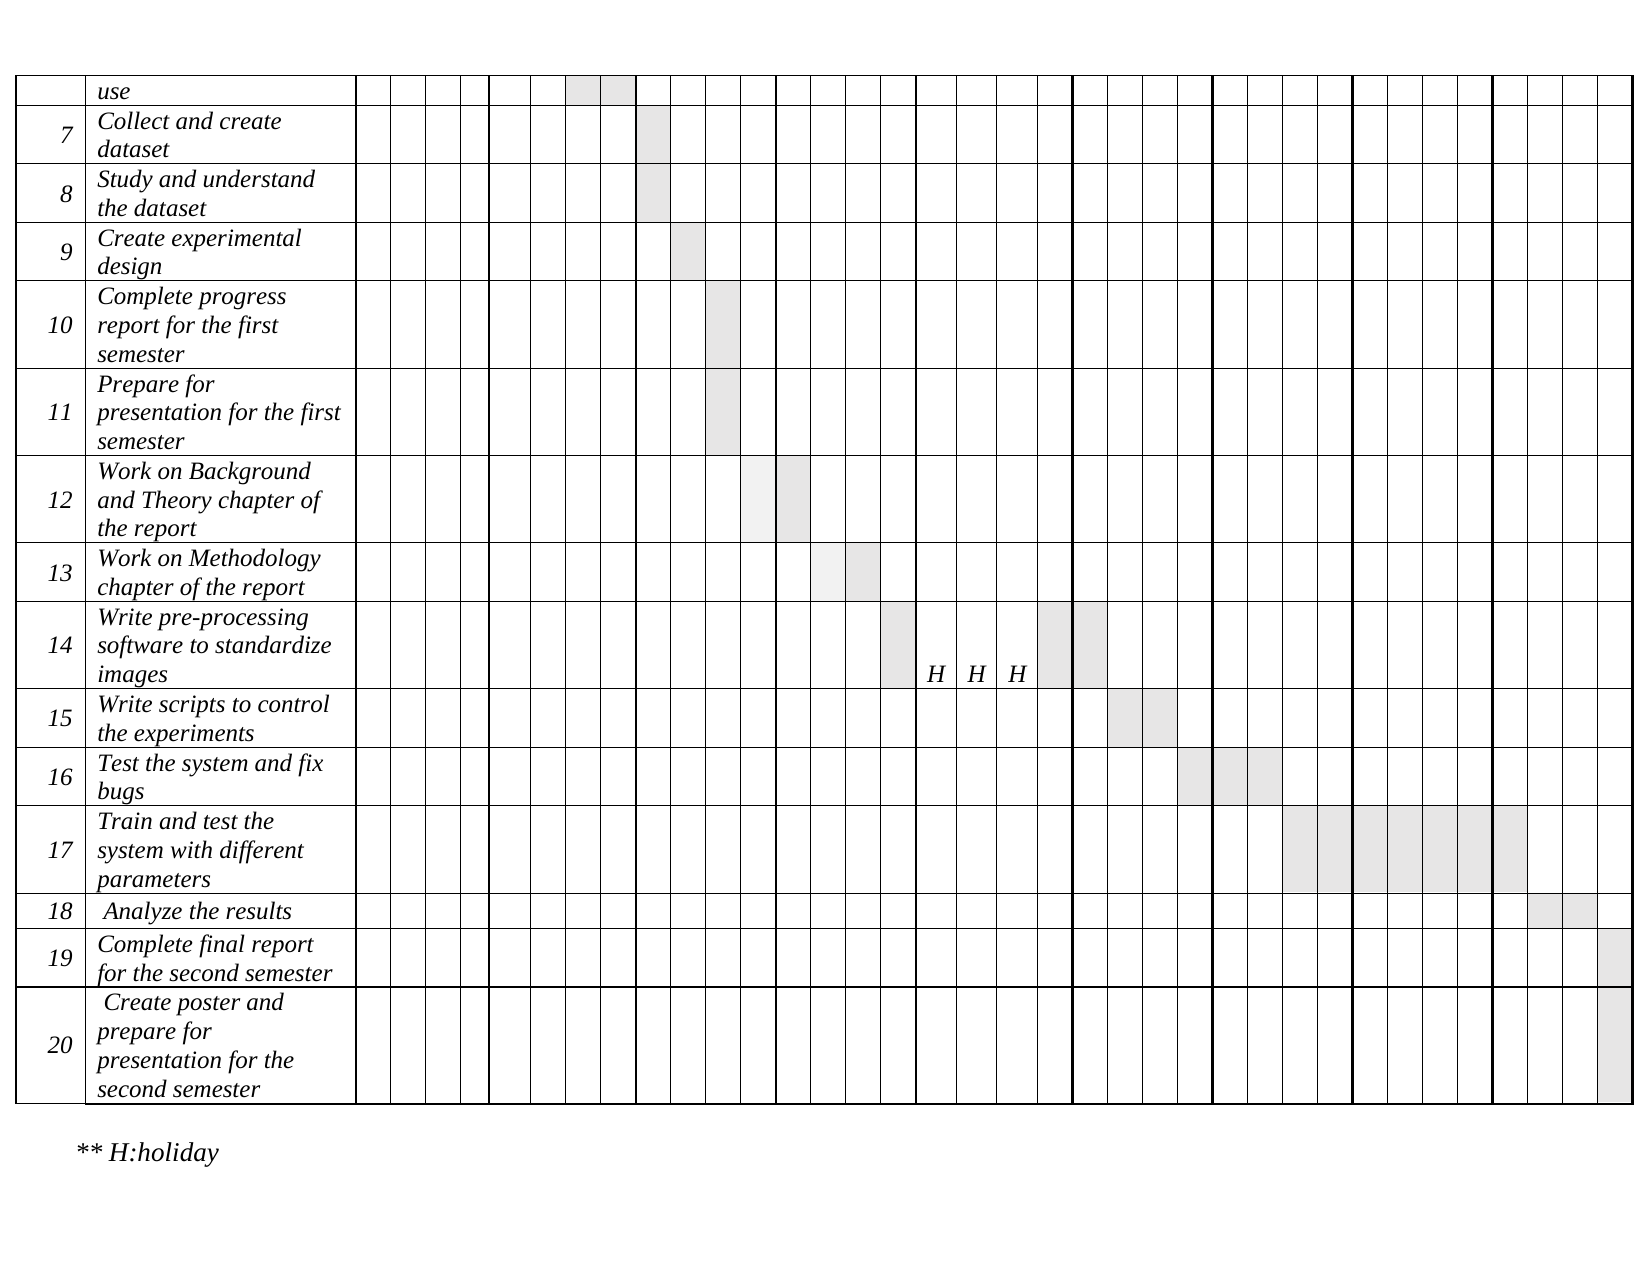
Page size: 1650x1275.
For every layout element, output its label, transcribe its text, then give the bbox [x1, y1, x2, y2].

table_cell [1458, 806, 1491, 892]
table_cell [1354, 806, 1387, 892]
table_cell [1354, 602, 1387, 688]
table_cell [957, 689, 996, 747]
table_cell [1248, 456, 1282, 542]
table_cell [1528, 281, 1562, 368]
table_cell [957, 281, 996, 368]
table_cell [601, 602, 635, 688]
table_cell [1248, 164, 1282, 222]
table_cell [1528, 929, 1562, 986]
table_cell [1494, 894, 1527, 928]
table_cell 11 [17, 369, 85, 455]
table_cell [1283, 894, 1317, 928]
table_cell [391, 223, 425, 280]
table_cell [1563, 456, 1597, 542]
table_cell [1108, 689, 1142, 747]
table_cell [917, 894, 956, 928]
table_cell [357, 164, 390, 222]
table_cell [531, 806, 565, 892]
table_cell [777, 602, 810, 688]
table_cell [1038, 988, 1071, 1102]
table_cell [1423, 164, 1457, 222]
table_cell [811, 689, 845, 747]
table_cell [1494, 689, 1527, 747]
table_cell [846, 106, 880, 163]
table_cell [1598, 281, 1631, 368]
table_cell [637, 929, 670, 986]
table_cell [917, 543, 956, 601]
table_cell [1388, 806, 1422, 892]
table_cell [706, 106, 740, 163]
table_cell [1214, 456, 1247, 542]
table_cell [1178, 929, 1211, 986]
table_cell [1563, 223, 1597, 280]
table_cell [391, 988, 425, 1102]
table_cell [706, 988, 740, 1102]
table_cell [461, 929, 488, 986]
table_cell [461, 543, 488, 601]
table_cell 20 [17, 988, 85, 1102]
table_cell [490, 988, 530, 1102]
table_cell [1528, 602, 1562, 688]
table_cell [917, 748, 956, 805]
table_cell [461, 223, 488, 280]
table_cell [1074, 369, 1107, 455]
table_cell [426, 281, 460, 368]
table_cell [426, 806, 460, 892]
table_cell [1108, 456, 1142, 542]
table_cell [391, 748, 425, 805]
table_cell 18 [17, 894, 85, 928]
table_cell [1283, 456, 1317, 542]
table_cell [671, 223, 705, 280]
table_cell [777, 281, 810, 368]
table_cell [426, 223, 460, 280]
table_cell [1563, 806, 1597, 892]
table_cell [1108, 988, 1142, 1102]
table_cell Train and test the system with different parameters [86, 806, 355, 892]
table_cell [391, 76, 425, 105]
table_cell [637, 689, 670, 747]
table_cell [957, 748, 996, 805]
table_cell [357, 689, 390, 747]
table_cell [1178, 164, 1211, 222]
table_cell [917, 689, 956, 747]
table_cell [1388, 106, 1422, 163]
table_cell 10 [17, 281, 85, 368]
table_cell [917, 929, 956, 986]
table_cell [426, 748, 460, 805]
table_cell [357, 988, 390, 1102]
table_cell [1528, 689, 1562, 747]
table_cell [1528, 894, 1562, 928]
table_cell [1563, 164, 1597, 222]
table_cell [997, 748, 1037, 805]
table_cell [1178, 894, 1211, 928]
table_cell [706, 894, 740, 928]
table_cell [997, 369, 1037, 455]
table_cell [671, 689, 705, 747]
table_cell [1598, 369, 1631, 455]
table_cell [490, 543, 530, 601]
table_cell [1423, 106, 1457, 163]
table_cell [1143, 929, 1177, 986]
table_cell [811, 281, 845, 368]
table_cell [357, 929, 390, 986]
table_cell [1494, 106, 1527, 163]
table_cell [1598, 929, 1631, 986]
table_cell [957, 894, 996, 928]
table_cell [1248, 106, 1282, 163]
table_cell [1528, 748, 1562, 805]
table_cell [671, 456, 705, 542]
table_cell 15 [17, 689, 85, 747]
table_cell [531, 748, 565, 805]
table_cell [881, 164, 915, 222]
table_cell [1038, 689, 1071, 747]
table_cell [1388, 281, 1422, 368]
table_cell [777, 369, 810, 455]
table_cell [566, 456, 600, 542]
table_cell [917, 988, 956, 1102]
table_cell [1354, 76, 1387, 105]
table_cell [357, 543, 390, 601]
table_cell [1108, 806, 1142, 892]
table_cell [777, 106, 810, 163]
table_cell [1494, 929, 1527, 986]
table_cell [601, 988, 635, 1102]
table_cell [997, 894, 1037, 928]
table_cell [461, 456, 488, 542]
table_cell [917, 369, 956, 455]
table_cell [1178, 748, 1211, 805]
table_cell [531, 281, 565, 368]
table_cell [811, 456, 845, 542]
table_cell 14 [17, 602, 85, 688]
table_cell [1318, 223, 1351, 280]
table_cell [1214, 106, 1247, 163]
table_cell Prepare for presentation for the first semester [86, 369, 355, 455]
table_cell [671, 929, 705, 986]
table_cell [1318, 281, 1351, 368]
table_cell [811, 806, 845, 892]
table_cell [391, 369, 425, 455]
table_cell [1388, 748, 1422, 805]
table_cell [1388, 164, 1422, 222]
table_cell [1214, 369, 1247, 455]
table_cell [1248, 748, 1282, 805]
table_cell [1143, 106, 1177, 163]
table_cell [1038, 929, 1071, 986]
table_cell [1528, 988, 1562, 1102]
table_cell [1458, 369, 1491, 455]
table_cell [1494, 988, 1527, 1102]
table_cell [997, 806, 1037, 892]
table_cell [846, 164, 880, 222]
table_cell [1074, 543, 1107, 601]
table_cell [1038, 806, 1071, 892]
table_cell [1563, 543, 1597, 601]
table_cell [671, 164, 705, 222]
table_cell [461, 894, 488, 928]
table_cell [461, 164, 488, 222]
table_cell [637, 106, 670, 163]
table_cell [997, 76, 1037, 105]
table_cell [1283, 988, 1317, 1102]
table_cell [1214, 689, 1247, 747]
table_cell [490, 602, 530, 688]
table_cell [1563, 602, 1597, 688]
table_cell [1563, 689, 1597, 747]
table_cell [601, 76, 635, 105]
table_cell [741, 223, 775, 280]
table_cell [846, 369, 880, 455]
table_cell [637, 164, 670, 222]
text ** H:holiday [75, 1136, 1575, 1167]
table_cell Work on Methodology chapter of the report [86, 543, 355, 601]
table_cell [490, 281, 530, 368]
table_cell [957, 106, 996, 163]
table_cell [1318, 929, 1351, 986]
table_cell [706, 543, 740, 601]
table_cell [1528, 806, 1562, 892]
table_cell [601, 689, 635, 747]
table_cell 19 [17, 929, 85, 986]
table_cell [1423, 223, 1457, 280]
table_cell [357, 369, 390, 455]
table_cell [1354, 369, 1387, 455]
table_cell [391, 894, 425, 928]
table_cell [1388, 543, 1422, 601]
table_cell [1178, 456, 1211, 542]
table_cell [566, 76, 600, 105]
table_cell [1388, 894, 1422, 928]
table_cell [1598, 543, 1631, 601]
table_cell [1598, 223, 1631, 280]
table_cell [637, 602, 670, 688]
table_cell [1423, 806, 1457, 892]
table_cell [957, 543, 996, 601]
table_cell [601, 929, 635, 986]
table_cell Work on Background and Theory chapter of the report [86, 456, 355, 542]
table_cell 9 [17, 223, 85, 280]
table_cell [811, 543, 845, 601]
table_cell [1214, 988, 1247, 1102]
table_cell [1494, 456, 1527, 542]
table_cell 16 [17, 748, 85, 805]
table_cell [566, 369, 600, 455]
table_cell [1598, 106, 1631, 163]
table_cell [461, 988, 488, 1102]
table_cell [1494, 281, 1527, 368]
table_cell [846, 456, 880, 542]
table_cell [1318, 602, 1351, 688]
table_cell [490, 806, 530, 892]
table_cell [1458, 456, 1491, 542]
table_cell [1074, 223, 1107, 280]
table_cell [1108, 369, 1142, 455]
table_cell [846, 602, 880, 688]
table_cell [1038, 164, 1071, 222]
table_cell [846, 806, 880, 892]
table_cell [741, 164, 775, 222]
table_cell [1108, 76, 1142, 105]
table_cell [391, 543, 425, 601]
table_cell [1563, 988, 1597, 1102]
table_cell [671, 281, 705, 368]
table_cell [566, 988, 600, 1102]
table_cell [1074, 456, 1107, 542]
table_cell [957, 806, 996, 892]
table_cell [1598, 76, 1631, 105]
table_cell [357, 894, 390, 928]
table_cell [777, 223, 810, 280]
table_cell Write scripts to control the experiments [86, 689, 355, 747]
table_cell [1178, 223, 1211, 280]
table_cell [917, 223, 956, 280]
table_cell [671, 602, 705, 688]
table_cell [917, 281, 956, 368]
table_cell [601, 894, 635, 928]
table_cell [1143, 369, 1177, 455]
table_cell [811, 106, 845, 163]
table_cell [426, 369, 460, 455]
table_cell [357, 223, 390, 280]
table_cell [357, 602, 390, 688]
table_cell [531, 894, 565, 928]
table_cell Complete progress report for the first semester [86, 281, 355, 368]
table_cell [566, 223, 600, 280]
table_cell [1598, 164, 1631, 222]
table_cell [1074, 929, 1107, 986]
table_cell [917, 456, 956, 542]
table_cell [671, 806, 705, 892]
table_cell [846, 543, 880, 601]
table_cell [1563, 76, 1597, 105]
table_cell [1248, 894, 1282, 928]
table_cell [566, 806, 600, 892]
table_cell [86, 76, 355, 105]
table_cell [777, 76, 810, 105]
table_cell [1563, 369, 1597, 455]
table_cell [1283, 76, 1317, 105]
table_cell [1354, 894, 1387, 928]
table_cell [741, 988, 775, 1102]
table_cell [1354, 543, 1387, 601]
table_cell [566, 602, 600, 688]
table_cell [357, 806, 390, 892]
table_cell [1143, 76, 1177, 105]
table_cell [1143, 689, 1177, 747]
table_cell [741, 894, 775, 928]
table_cell [1214, 929, 1247, 986]
table_cell [461, 689, 488, 747]
table_cell [1354, 689, 1387, 747]
table_cell [741, 369, 775, 455]
table_cell [1108, 223, 1142, 280]
table_cell [1214, 543, 1247, 601]
table_cell [1038, 543, 1071, 601]
table_cell [1318, 456, 1351, 542]
table_cell [1283, 748, 1317, 805]
table_cell [1598, 689, 1631, 747]
table_cell [1178, 369, 1211, 455]
table_cell [1074, 76, 1107, 105]
table_cell [1178, 602, 1211, 688]
table_cell [1214, 894, 1247, 928]
table_cell [391, 164, 425, 222]
table_cell [957, 223, 996, 280]
table_cell [391, 602, 425, 688]
table_cell [1248, 602, 1282, 688]
table_cell [461, 602, 488, 688]
table_cell [741, 602, 775, 688]
table_cell [846, 223, 880, 280]
table_cell [1388, 223, 1422, 280]
table_cell [1038, 76, 1071, 105]
table_cell [1354, 164, 1387, 222]
table_cell [1178, 806, 1211, 892]
table_cell [1423, 369, 1457, 455]
table_cell [1458, 689, 1491, 747]
table_cell Test the system and fix bugs [86, 748, 355, 805]
table_cell [1458, 602, 1491, 688]
table_cell [461, 369, 488, 455]
table_cell [531, 369, 565, 455]
table_cell [490, 369, 530, 455]
table_cell Study and understand the dataset [86, 164, 355, 222]
table_cell [846, 689, 880, 747]
table_cell [1143, 988, 1177, 1102]
table_cell [1494, 223, 1527, 280]
table_cell [1214, 281, 1247, 368]
table_cell [997, 929, 1037, 986]
table_cell [1178, 76, 1211, 105]
table_cell [490, 106, 530, 163]
table_cell [741, 748, 775, 805]
table_cell [1283, 929, 1317, 986]
table_cell [1143, 281, 1177, 368]
table_cell [741, 929, 775, 986]
table_cell [1563, 106, 1597, 163]
table_cell [671, 894, 705, 928]
table_cell [1494, 76, 1527, 105]
table_cell [777, 748, 810, 805]
table_cell [741, 281, 775, 368]
table_cell [566, 689, 600, 747]
table_cell [1108, 281, 1142, 368]
table_cell [1388, 929, 1422, 986]
table_cell [531, 543, 565, 601]
table_cell [1178, 988, 1211, 1102]
table_cell [1143, 164, 1177, 222]
table_cell [917, 106, 956, 163]
table_cell [881, 223, 915, 280]
table_cell [1563, 748, 1597, 805]
table_cell [706, 929, 740, 986]
table_cell [531, 689, 565, 747]
table_cell [1423, 456, 1457, 542]
table_cell [1318, 806, 1351, 892]
table_cell [357, 76, 390, 105]
table_cell [426, 602, 460, 688]
table_cell [1108, 106, 1142, 163]
table_cell 17 [17, 806, 85, 892]
table_cell [706, 223, 740, 280]
table_cell [490, 748, 530, 805]
table_cell [1458, 748, 1491, 805]
table_cell [1214, 806, 1247, 892]
table_cell [1283, 164, 1317, 222]
table_cell [671, 106, 705, 163]
table_cell [1248, 281, 1282, 368]
table_cell [1074, 164, 1107, 222]
table_cell [777, 894, 810, 928]
table_cell [1458, 929, 1491, 986]
table_cell [531, 76, 565, 105]
table_cell [1598, 806, 1631, 892]
table_cell [741, 456, 775, 542]
table_cell [1528, 164, 1562, 222]
table_cell [1318, 988, 1351, 1102]
table_cell [601, 806, 635, 892]
table_cell [357, 106, 390, 163]
table_cell [637, 806, 670, 892]
table_cell [1598, 988, 1631, 1102]
table_cell [706, 164, 740, 222]
table_cell [881, 369, 915, 455]
table_cell [531, 988, 565, 1102]
table_cell Complete final report for the second semester [86, 929, 355, 986]
table_cell [1458, 894, 1491, 928]
table_cell [997, 223, 1037, 280]
table_cell [846, 988, 880, 1102]
table_cell [957, 76, 996, 105]
table_cell [811, 223, 845, 280]
table_cell [1458, 988, 1491, 1102]
table_cell [1494, 806, 1527, 892]
table_cell [1563, 894, 1597, 928]
table_cell [741, 689, 775, 747]
table_cell [566, 543, 600, 601]
table_cell [881, 456, 915, 542]
table_cell [1283, 543, 1317, 601]
table_cell [1178, 281, 1211, 368]
table_cell [391, 929, 425, 986]
table_cell [1283, 223, 1317, 280]
table_cell [1354, 223, 1387, 280]
table_cell [490, 76, 530, 105]
table_cell [1143, 894, 1177, 928]
table_cell [1074, 988, 1107, 1102]
table_cell [461, 281, 488, 368]
table_cell [1038, 894, 1071, 928]
table_cell [1423, 76, 1457, 105]
table_cell [426, 106, 460, 163]
table_cell [490, 164, 530, 222]
table_cell [1214, 223, 1247, 280]
table_cell [957, 929, 996, 986]
table_cell [601, 369, 635, 455]
table_cell [490, 689, 530, 747]
table_cell [997, 543, 1037, 601]
table_cell [1388, 369, 1422, 455]
table_cell [461, 806, 488, 892]
table_cell [1143, 223, 1177, 280]
table_cell [426, 929, 460, 986]
table_cell [1074, 748, 1107, 805]
table_cell [1354, 748, 1387, 805]
table_cell [1178, 689, 1211, 747]
table_cell [1143, 456, 1177, 542]
table_cell [1074, 806, 1107, 892]
table_cell [1248, 806, 1282, 892]
table_cell [1318, 748, 1351, 805]
table_cell [881, 806, 915, 892]
table_cell H [997, 602, 1037, 688]
table_cell [671, 748, 705, 805]
table_cell [637, 76, 670, 105]
table_cell [1598, 748, 1631, 805]
table_cell [566, 929, 600, 986]
table_cell [846, 76, 880, 105]
table_cell [1248, 543, 1282, 601]
table_cell [811, 748, 845, 805]
table_cell [706, 806, 740, 892]
table_cell [706, 689, 740, 747]
table_cell [811, 929, 845, 986]
table_cell [601, 223, 635, 280]
table_cell [1528, 76, 1562, 105]
table_cell [1458, 543, 1491, 601]
table_cell [1038, 369, 1071, 455]
table_cell [917, 164, 956, 222]
table_cell 7 [17, 106, 85, 163]
table_cell [997, 988, 1037, 1102]
table_cell [566, 164, 600, 222]
table_cell [426, 76, 460, 105]
table_cell [777, 806, 810, 892]
table_cell [1108, 164, 1142, 222]
table_cell [1318, 689, 1351, 747]
table_cell [671, 543, 705, 601]
table_cell [637, 543, 670, 601]
table_cell [566, 894, 600, 928]
table_cell [531, 929, 565, 986]
table_cell [601, 748, 635, 805]
table_cell [1283, 806, 1317, 892]
table_cell [1458, 106, 1491, 163]
table_cell [1528, 369, 1562, 455]
table_cell [357, 748, 390, 805]
table_cell [1423, 748, 1457, 805]
table_cell [1143, 748, 1177, 805]
table_cell [1143, 806, 1177, 892]
table_cell [777, 164, 810, 222]
table_cell [846, 929, 880, 986]
table_cell [490, 223, 530, 280]
table_cell [1354, 456, 1387, 542]
table_cell [1248, 988, 1282, 1102]
table_cell [881, 76, 915, 105]
table_cell [637, 748, 670, 805]
table_cell [957, 456, 996, 542]
table_cell [1214, 76, 1247, 105]
table_cell [706, 456, 740, 542]
table_cell [881, 894, 915, 928]
table_cell [391, 281, 425, 368]
table_cell [811, 164, 845, 222]
table_cell [1108, 929, 1142, 986]
table_cell [846, 894, 880, 928]
table_cell [1074, 281, 1107, 368]
table_cell [1214, 164, 1247, 222]
table_cell 13 [17, 543, 85, 601]
table_cell [997, 689, 1037, 747]
table_cell [881, 689, 915, 747]
table_cell [811, 76, 845, 105]
table_cell [426, 988, 460, 1102]
table_cell [637, 223, 670, 280]
table_cell [531, 456, 565, 542]
table_cell [1423, 281, 1457, 368]
table_cell [637, 988, 670, 1102]
table_cell [777, 543, 810, 601]
table_cell [637, 456, 670, 542]
table_cell [917, 806, 956, 892]
table_cell [881, 543, 915, 601]
table_cell [957, 988, 996, 1102]
table_cell [671, 369, 705, 455]
table_cell [531, 602, 565, 688]
table_cell Create experimental design [86, 223, 355, 280]
table_cell [601, 281, 635, 368]
table_cell [426, 894, 460, 928]
table_cell [1318, 894, 1351, 928]
table_cell [741, 76, 775, 105]
table_cell [1074, 602, 1107, 688]
table_cell [1354, 106, 1387, 163]
table_cell [1318, 76, 1351, 105]
table_cell [1528, 106, 1562, 163]
table_cell [601, 106, 635, 163]
table_cell [706, 748, 740, 805]
table_cell [957, 164, 996, 222]
table_cell [881, 281, 915, 368]
table_cell [357, 456, 390, 542]
table_cell [1143, 543, 1177, 601]
table_cell 8 [17, 164, 85, 222]
table_cell [601, 456, 635, 542]
table_cell [741, 806, 775, 892]
table_cell [811, 988, 845, 1102]
table_cell [531, 223, 565, 280]
table_cell [706, 281, 740, 368]
table_cell [1388, 988, 1422, 1102]
table_cell [1318, 543, 1351, 601]
table_cell H [917, 602, 956, 688]
table_cell [426, 164, 460, 222]
table_cell [997, 281, 1037, 368]
table_cell [1108, 543, 1142, 601]
table_cell [637, 894, 670, 928]
table_cell [391, 456, 425, 542]
table_cell [1528, 456, 1562, 542]
table_cell [1598, 894, 1631, 928]
table_cell [426, 543, 460, 601]
table_cell [566, 106, 600, 163]
table_cell [1388, 456, 1422, 542]
table_cell [1423, 988, 1457, 1102]
table_cell [1283, 369, 1317, 455]
table_cell [1458, 281, 1491, 368]
table_cell [461, 748, 488, 805]
table_cell [461, 106, 488, 163]
table_cell [777, 456, 810, 542]
table_cell [881, 602, 915, 688]
table_cell [1178, 106, 1211, 163]
table_cell [741, 106, 775, 163]
table_cell [1038, 281, 1071, 368]
table_cell [601, 164, 635, 222]
table_cell [1318, 164, 1351, 222]
table_cell [1038, 602, 1071, 688]
table_cell Create poster and prepare for presentation for the second semester [86, 988, 355, 1102]
table_cell [997, 456, 1037, 542]
table_cell [637, 281, 670, 368]
table_cell [461, 76, 488, 105]
table_cell [1354, 929, 1387, 986]
table_cell [811, 894, 845, 928]
table_cell 12 [17, 456, 85, 542]
table_cell [1388, 602, 1422, 688]
table_cell [391, 689, 425, 747]
table_cell [997, 164, 1037, 222]
table_cell [1074, 106, 1107, 163]
table_cell [881, 748, 915, 805]
table_cell [1494, 164, 1527, 222]
table_cell [1494, 602, 1527, 688]
table_cell [1283, 689, 1317, 747]
table_cell [1458, 164, 1491, 222]
table_cell [1143, 602, 1177, 688]
table_cell [741, 543, 775, 601]
table_cell [1354, 281, 1387, 368]
table_cell [426, 456, 460, 542]
table_cell [1283, 281, 1317, 368]
table_cell [1458, 223, 1491, 280]
table_cell [1214, 748, 1247, 805]
table_cell [957, 369, 996, 455]
table_cell [811, 369, 845, 455]
table_cell 6 [17, 76, 85, 105]
table_cell [1178, 543, 1211, 601]
table_cell [671, 988, 705, 1102]
table_cell [811, 602, 845, 688]
table_cell [1494, 748, 1527, 805]
table_cell [531, 164, 565, 222]
table_cell Collect and create dataset [86, 106, 355, 163]
table_cell [706, 369, 740, 455]
table_cell [1214, 602, 1247, 688]
table_cell [1074, 689, 1107, 747]
table_cell [1598, 602, 1631, 688]
table_cell [601, 543, 635, 601]
table_cell [391, 806, 425, 892]
table_cell [1248, 223, 1282, 280]
table_cell [1108, 602, 1142, 688]
table_cell [490, 894, 530, 928]
table_cell [1108, 894, 1142, 928]
table_cell [1038, 223, 1071, 280]
table_cell [1494, 543, 1527, 601]
table_cell [1248, 929, 1282, 986]
table_cell [1248, 76, 1282, 105]
table_cell [706, 76, 740, 105]
table_cell [1598, 456, 1631, 542]
table_cell [490, 929, 530, 986]
table_cell [1038, 106, 1071, 163]
table_cell [671, 76, 705, 105]
table_cell [1318, 369, 1351, 455]
table_cell [846, 748, 880, 805]
table_cell [1494, 369, 1527, 455]
table_cell [566, 748, 600, 805]
table_cell [1458, 76, 1491, 105]
table_cell [1423, 894, 1457, 928]
table_cell [777, 988, 810, 1102]
table_cell [1388, 76, 1422, 105]
table_cell [1248, 689, 1282, 747]
table_cell [777, 689, 810, 747]
table_cell [1318, 106, 1351, 163]
table_cell [490, 456, 530, 542]
table_cell [566, 281, 600, 368]
table_cell [1354, 988, 1387, 1102]
table_cell H [957, 602, 996, 688]
table_cell [1423, 543, 1457, 601]
table_cell [706, 602, 740, 688]
table_cell [1038, 456, 1071, 542]
table_cell [1248, 369, 1282, 455]
table_cell [1423, 602, 1457, 688]
table_cell [1563, 929, 1597, 986]
table_cell [637, 369, 670, 455]
table_cell [1283, 602, 1317, 688]
table_cell [997, 106, 1037, 163]
table_cell [1563, 281, 1597, 368]
table_cell [1283, 106, 1317, 163]
table_cell [1423, 689, 1457, 747]
table_cell [1108, 748, 1142, 805]
table_cell [1038, 748, 1071, 805]
table_cell [426, 689, 460, 747]
table_cell [357, 281, 390, 368]
table_cell Write pre-processing software to standardize images [86, 602, 355, 688]
table_cell [531, 106, 565, 163]
table_cell [881, 988, 915, 1102]
table_cell [881, 929, 915, 986]
table_cell [917, 76, 956, 105]
table_cell [1388, 689, 1422, 747]
table_cell [1423, 929, 1457, 986]
table_cell Analyze the results [86, 894, 355, 928]
table_cell [1528, 223, 1562, 280]
table_cell [846, 281, 880, 368]
table_cell [391, 106, 425, 163]
table_cell [1528, 543, 1562, 601]
table_cell [1074, 894, 1107, 928]
table_cell [777, 929, 810, 986]
table_cell [881, 106, 915, 163]
